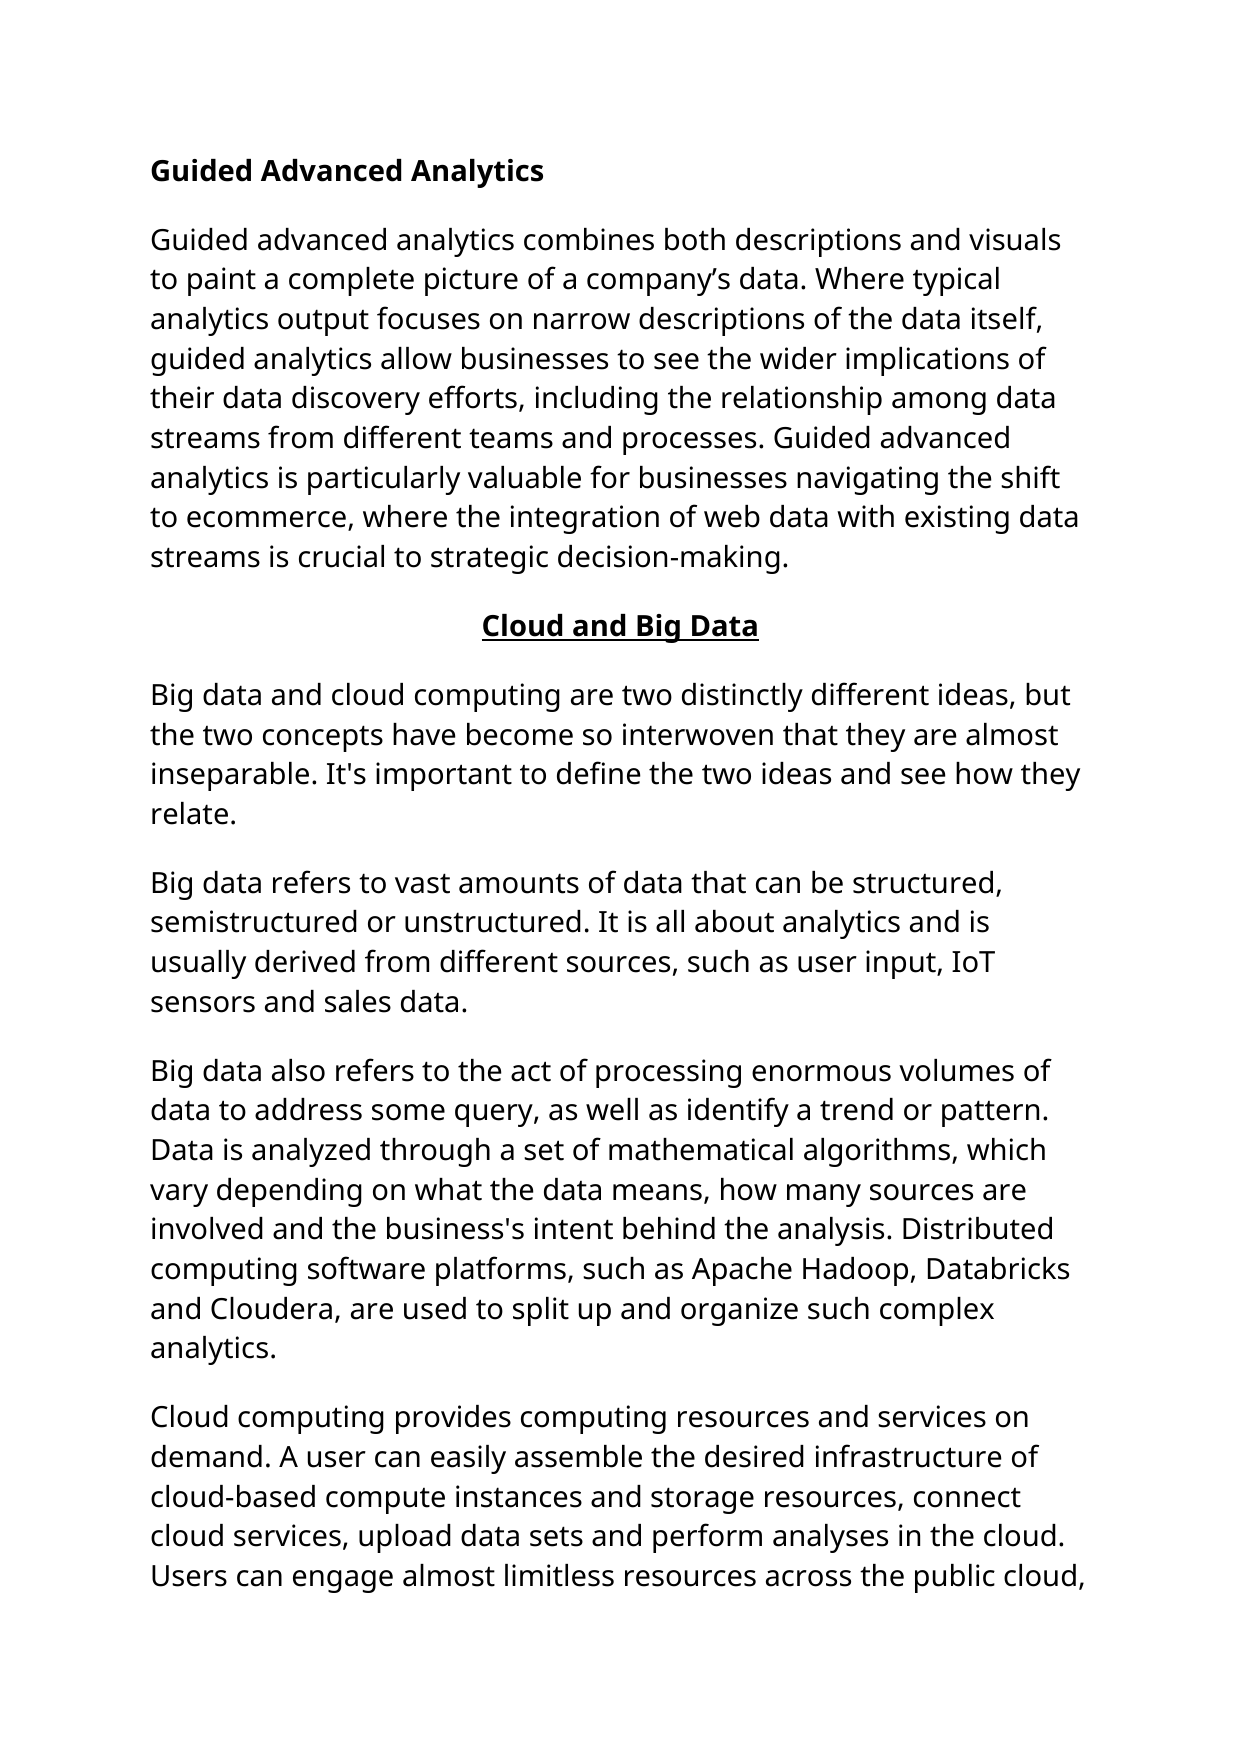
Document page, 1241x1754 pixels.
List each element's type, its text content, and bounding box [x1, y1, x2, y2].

text Big data and cloud computing are two distinctly different ideas, but the two concepts have become so interwoven that they are almost inseparable. It's important to define the two ideas and see how they relate. [150, 674, 1090, 833]
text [150, 1397, 1090, 1595]
text Big data refers to vast amounts of data that can be structured, semistructured or unstructured. It is all about analytics and is usually derived from different sources, such as user input, IoT sensors and sales data. [150, 862, 1090, 1021]
text Big data also refers to the act of processing enormous volumes of data to address some query, as well as identify a trend or pattern. Data is analyzed through a set of mathematical algorithms, which vary depending on what the data means, how many sources are involved and the business's intent behind the analysis. Distributed computing software platforms, such as Apache Hadoop, Databricks and Cloudera, are used to split up and organize such complex analytics. [150, 1050, 1090, 1367]
text Cloud and Big Data [150, 605, 1090, 645]
subtitle Guided Advanced Analytics [150, 150, 1090, 190]
text Guided advanced analytics combines both descriptions and visuals to paint a complete picture of a company’s data. Where typical analytics output focuses on narrow descriptions of the data itself, guided analytics allow businesses to see the wider implications of their data discovery efforts, including the relationship among data streams from different teams and processes. Guided advanced analytics is particularly valuable for businesses navigating the shift to ecommerce, where the integration of web data with existing data streams is crucial to strategic decision-making. [150, 219, 1090, 576]
